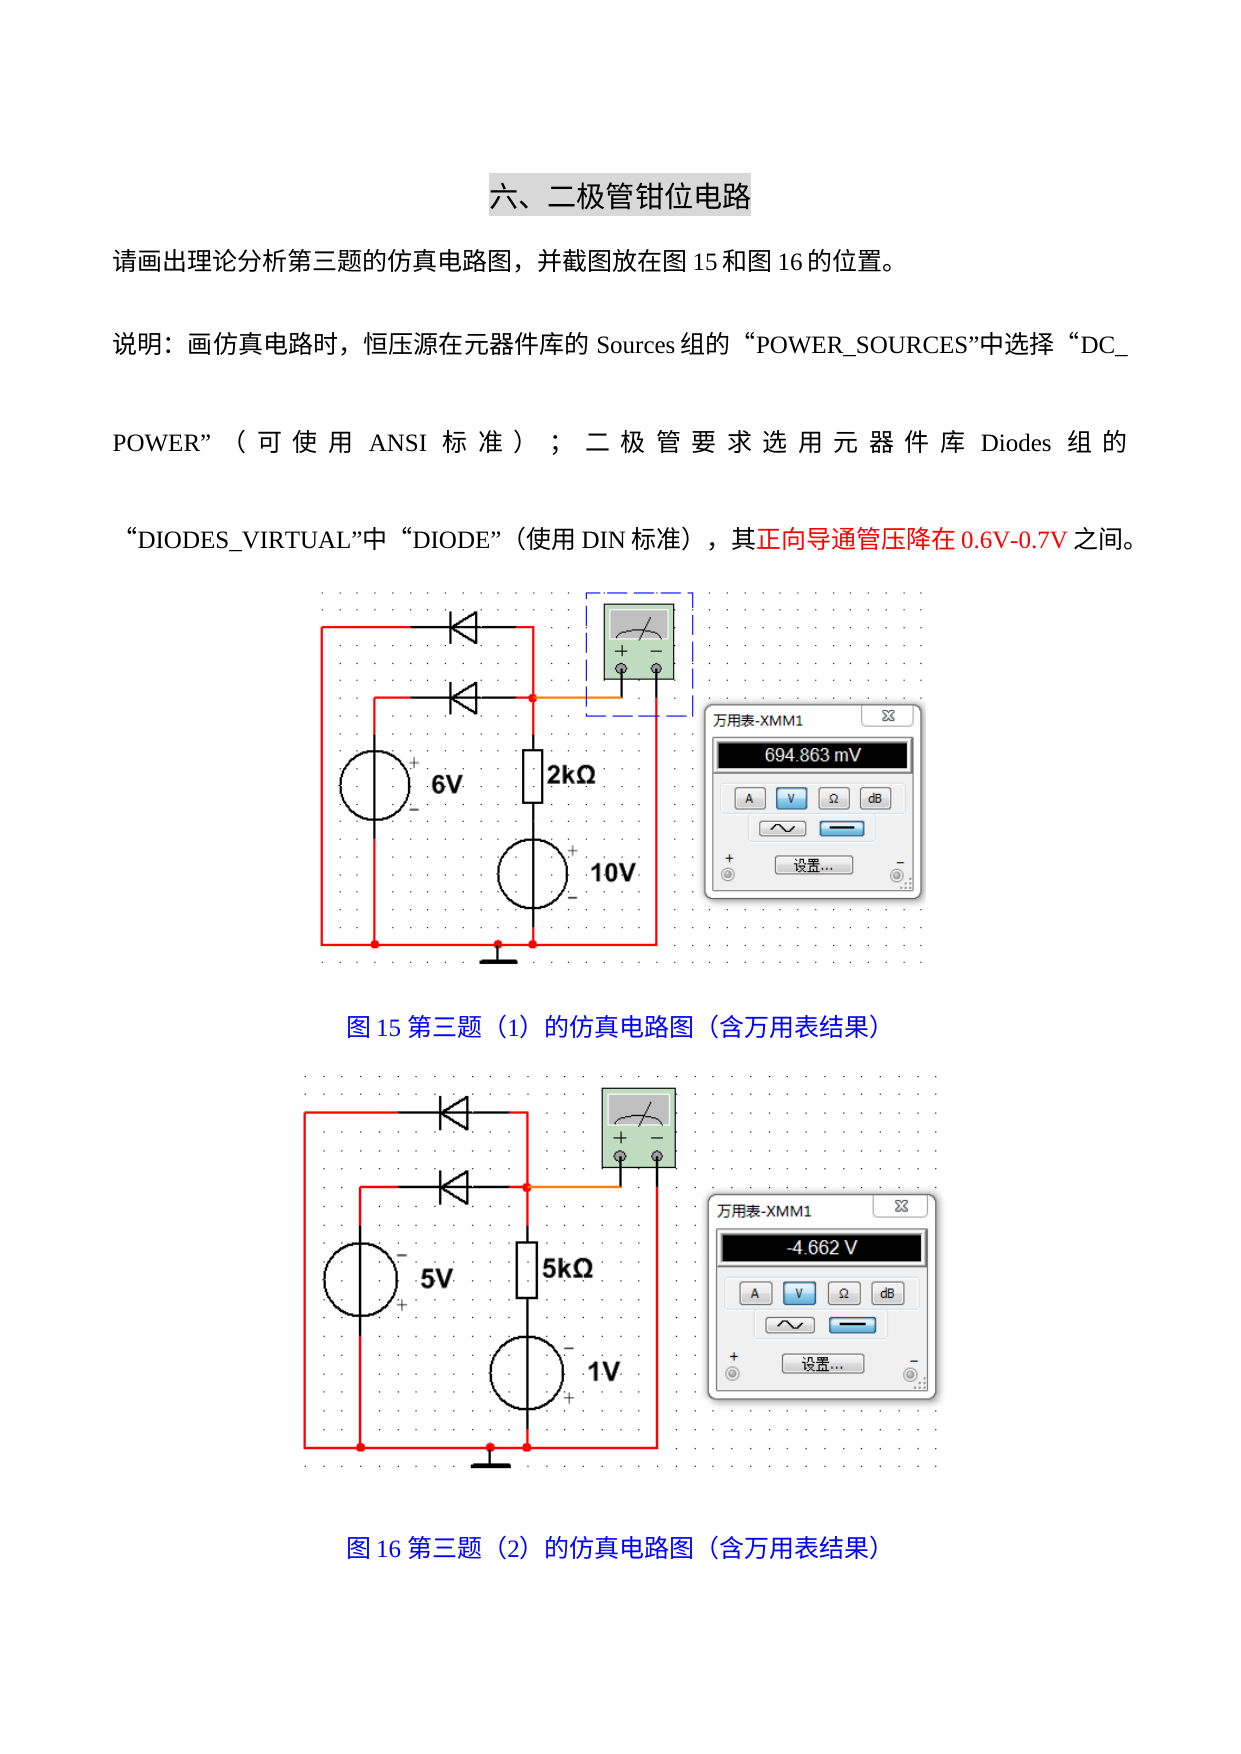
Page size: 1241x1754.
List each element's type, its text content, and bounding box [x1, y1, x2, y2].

picture [293, 1076, 947, 1480]
text 图15 第三题（1）的仿真电路图（含万用表结果） [112, 993, 1128, 1058]
text 图16 第三题（2）的仿真电路图（含万用表结果） [112, 1514, 1128, 1579]
picture [314, 588, 926, 973]
text 请画出理论分析第三题的仿真电路图，并截图放在图15和图16的位置。 [112, 227, 1128, 292]
text 说明：画仿真电路时，恒压源在元器件库的Sources组的“POWER_SOURCES”中选择“DC_ POWER”（可使用ANSI标准）；二极管要求选用元器件库Diodes组的 “DIODES_VIRTUAL”中“DIODE”（使用DIN标准），其正向导通管压降在0.6V-0.7V之间。 [112, 310, 1128, 570]
text 六、二极管钳位电路 [112, 162, 1128, 227]
